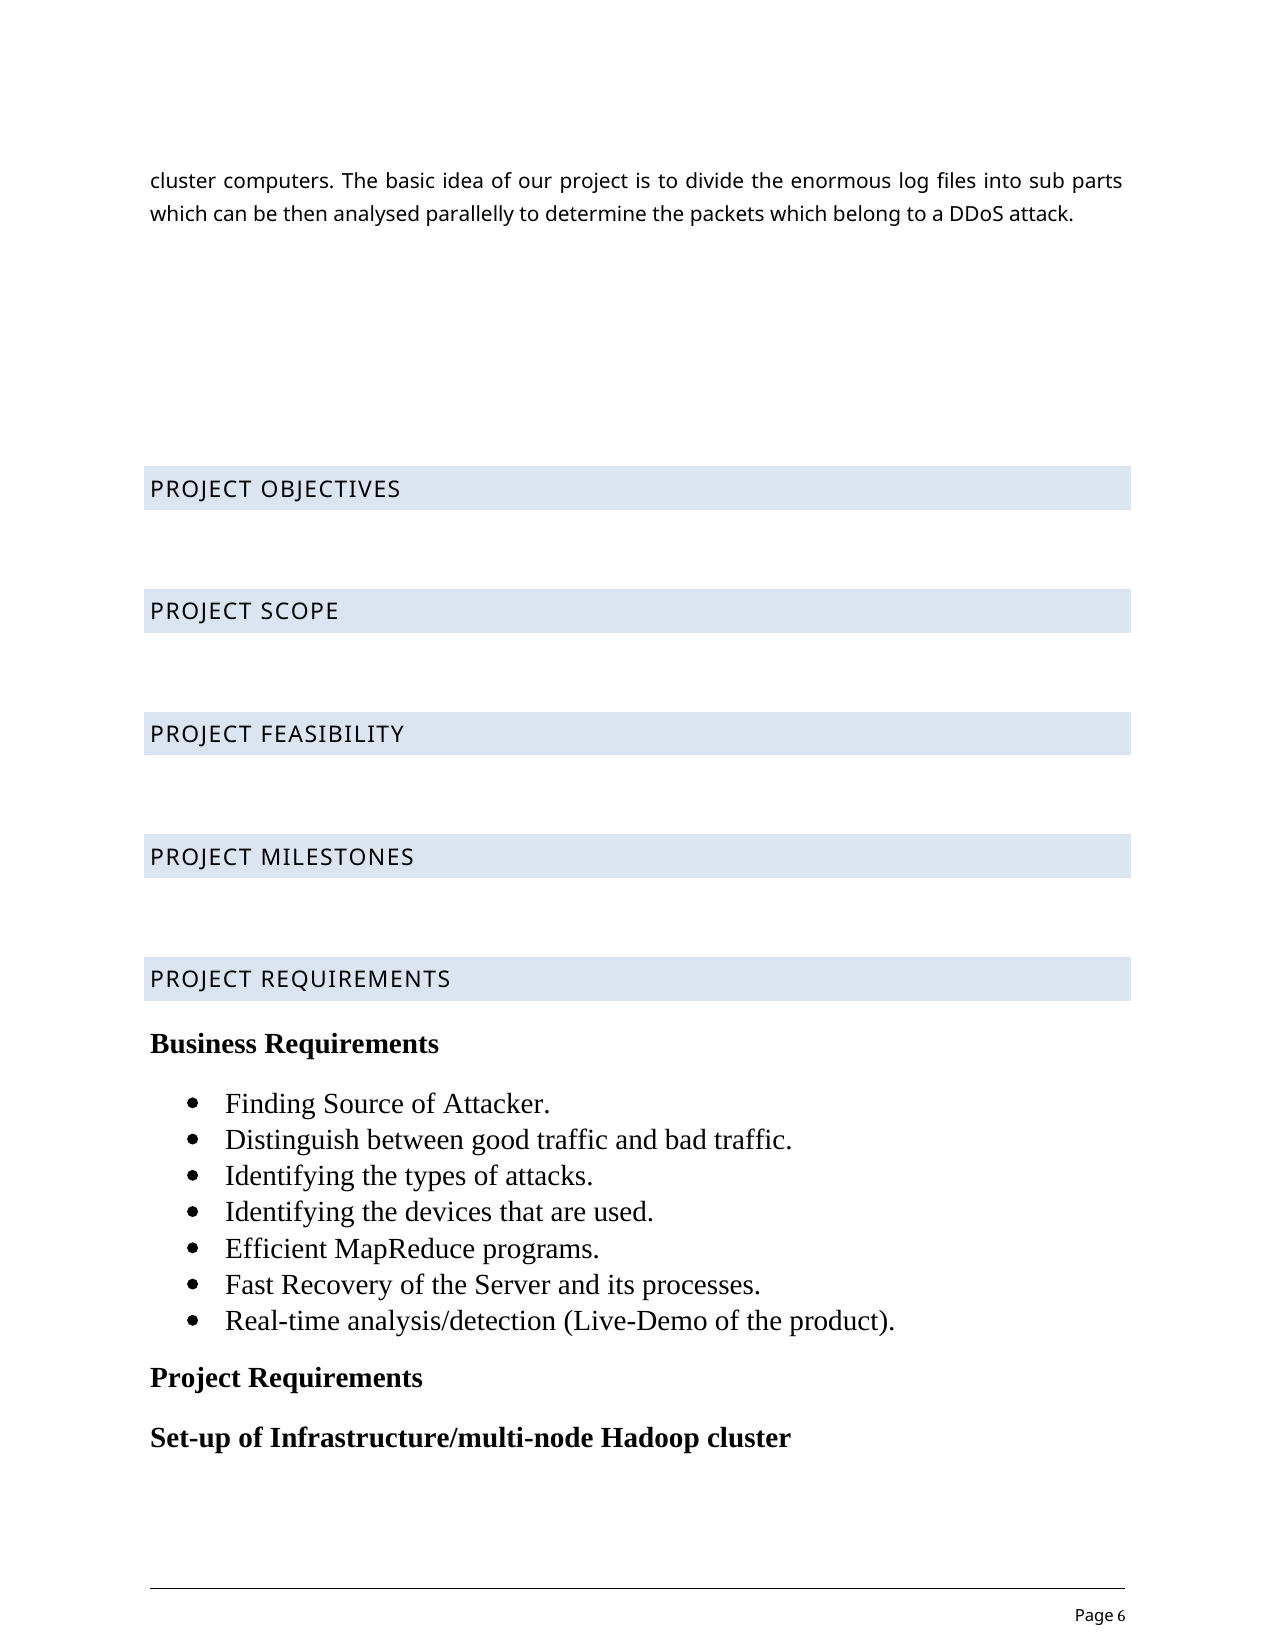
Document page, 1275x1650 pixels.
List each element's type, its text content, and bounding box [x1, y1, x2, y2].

list Distinguish between good traffic and bad traffic. [187, 1122, 1125, 1156]
list Identifying the types of attacks. [187, 1158, 1125, 1192]
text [150, 166, 1125, 227]
list Finding Source of Attacker. [187, 1086, 1125, 1119]
text Business Requirements [150, 1026, 1125, 1060]
text Set-up of Infrastructure/multi-node Hadoop cluster [150, 1420, 1125, 1453]
subtitle Project feasibility [150, 718, 1125, 749]
list Fast Recovery of the Server and its processes. [187, 1267, 1125, 1301]
subtitle Project milestones [150, 841, 1125, 872]
list Real-time analysis/detection (Live-Demo of the product). [187, 1303, 1125, 1337]
subtitle Project requirements [150, 963, 1125, 994]
list Efficient MapReduce programs. [187, 1231, 1125, 1264]
subtitle Project scope [150, 595, 1125, 626]
list Identifying the devices that are used. [187, 1194, 1125, 1228]
subtitle Project objectives [150, 473, 1125, 504]
text Project Requirements [150, 1360, 1125, 1394]
